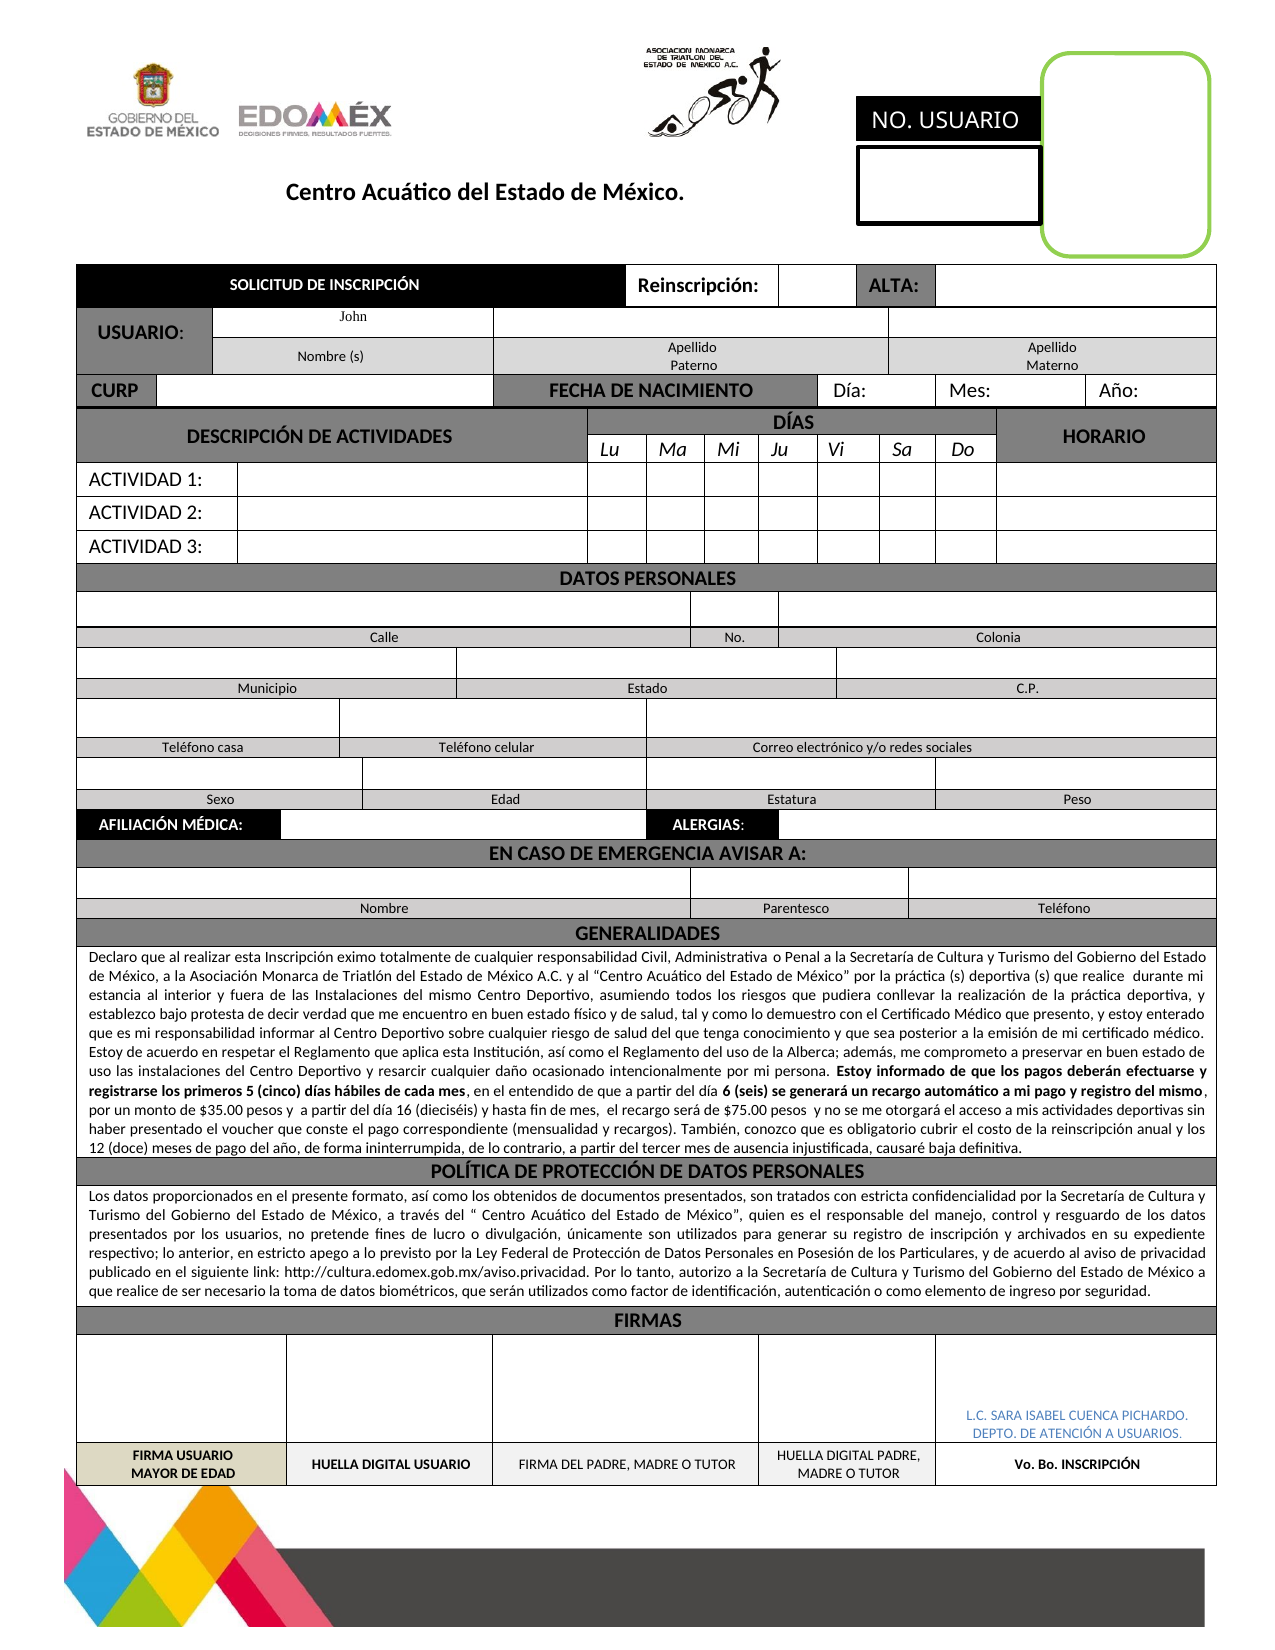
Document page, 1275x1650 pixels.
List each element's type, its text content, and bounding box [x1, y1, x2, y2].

table_cell HORARIO [997, 409, 1216, 462]
table_cell [880, 463, 935, 496]
table_header [936, 265, 1216, 306]
table_cell [647, 531, 704, 563]
table_cell GENERALIDADES [77, 919, 1216, 946]
table_cell [997, 497, 1216, 529]
table_cell FECHA DE NACIMIENTO [494, 375, 817, 406]
table_cell Los datos proporcionados en el presente formato, así como los obtenidos de documentos presentados, son tratados con estricta confidencialidad por la Secretaría de Cultura y Turismo del Gobierno del Estado de México, a través del “ Centro Acuático del Estado de México”, quien es el responsable del manejo, control y resguardo de los datos presentados por los usuarios, no pretende fines de lucro o divulgación, únicamente son utilizados para generar su registro de inscripción y archivados en su expediente respectivo; lo anterior, en estricto apego a lo previsto por la Ley Federal de Protección de Datos Personales en Posesión de los Particulares, y de acuerdo al aviso de privacidad publicado en el siguiente link: http://cultura.edomex.gob.mx/aviso.privacidad. Por lo tanto, autorizo a la Secretaría de Cultura y Turismo del Gobierno del Estado de México a que realice de ser necesario la toma de datos biométricos, que serán utilizados como factor de identificación, autenticación o como elemento de ingreso por seguridad. [77, 1186, 1216, 1306]
table_cell ALERGIAS: [647, 810, 778, 839]
table_cell CURP [77, 375, 156, 406]
table_cell [647, 497, 704, 529]
table_cell [77, 648, 456, 678]
table_cell Peso [936, 790, 1216, 809]
table_cell [588, 497, 646, 529]
table_cell Ju [759, 435, 817, 462]
table_cell [880, 531, 935, 563]
table_cell Mi [705, 435, 758, 462]
table_cell Apellido Materno [889, 338, 1216, 374]
table_cell [340, 699, 646, 737]
table_cell L.C. SARA ISABEL CUENCA PICHARDO. DEPTO. DE ATENCIÓN A USUARIOS. [936, 1335, 1216, 1442]
table_cell Sa [880, 435, 935, 462]
table_cell Apellido Paterno [494, 338, 888, 374]
table_cell Año: [1086, 375, 1216, 406]
table_cell Mes: [936, 375, 1085, 406]
table_header SOLICITUD DE INSCRIPCIÓN [77, 265, 625, 306]
table_cell Lu [588, 435, 646, 462]
picture [643, 47, 781, 137]
table_cell Estatura [647, 790, 935, 809]
table_cell ACTIVIDAD 1: [77, 463, 237, 496]
table_cell [238, 463, 587, 496]
table_cell [77, 1335, 286, 1442]
table_cell [238, 531, 587, 563]
table_cell Calle [77, 628, 690, 647]
table_cell [779, 810, 1216, 839]
table_cell Colonia [779, 628, 1216, 647]
table_cell [647, 463, 704, 496]
table_cell [779, 592, 1216, 626]
table_cell [457, 648, 836, 678]
table_cell [705, 497, 758, 529]
table_cell DESCRIPCIÓN DE ACTIVIDADES [77, 409, 587, 462]
table_cell Do [936, 435, 996, 462]
table_cell [997, 531, 1216, 563]
table_cell Municipio [77, 679, 456, 698]
table_cell [880, 497, 935, 529]
table_cell [936, 531, 996, 563]
table_cell FIRMAS [77, 1307, 1216, 1334]
picture [64, 1468, 1205, 1627]
table_cell [818, 463, 879, 496]
table_cell [691, 868, 908, 898]
table_cell [705, 531, 758, 563]
table_cell [588, 463, 646, 496]
table_cell FIRMA USUARIO MAYOR DE EDAD [77, 1443, 286, 1485]
table_cell Sexo [77, 790, 362, 809]
picture [87, 62, 219, 137]
table_cell [691, 592, 778, 626]
table_cell [494, 308, 888, 337]
table_cell [647, 699, 1216, 737]
table_cell Estado [457, 679, 836, 698]
table_header Reinscripción: [626, 265, 778, 306]
table_cell [759, 463, 817, 496]
table_cell Nombre (s) [213, 338, 493, 374]
table_cell C.P. [837, 679, 1216, 698]
table_cell EN CASO DE EMERGENCIA AVISAR A: [77, 840, 1216, 867]
table_cell POLÍTICA DE PROTECCIÓN DE DATOS PERSONALES [77, 1158, 1216, 1185]
table_cell [936, 497, 996, 529]
table_cell [287, 1335, 492, 1442]
table_cell Edad [363, 790, 646, 809]
table_cell DÍAS [588, 409, 996, 434]
table_cell ACTIVIDAD 2: [77, 497, 237, 529]
table_cell Teléfono casa [77, 738, 339, 757]
table_cell [889, 308, 1216, 337]
table_cell [157, 375, 493, 406]
table_cell [818, 531, 879, 563]
table_cell [647, 758, 935, 789]
table_cell Teléfono celular [340, 738, 646, 757]
table_cell DATOS PERSONALES [77, 564, 1216, 591]
table_cell [77, 592, 690, 626]
table_cell Declaro que al realizar esta Inscripción eximo totalmente de cualquier responsabilidad Civil, Administrativa o Penal a la Secretaría de Cultura y Turismo del Gobierno del Estado de México, a la Asociación Monarca de Triatlón del Estado de México A.C. y al “Centro Acuático del Estado de México” por la práctica (s) deportiva (s) que realice durante mi estancia al interior y fuera de las Instalaciones del mismo Centro Deportivo, asumiendo todos los riesgos que pudiera conllevar la realización de la práctica deportiva, y establezco bajo protesta de decir verdad que me encuentro en buen estado físico y de salud, tal y como lo demuestro con el Certificado Médico que presento, y estoy enterado que es mi responsabilidad informar al Centro Deportivo sobre cualquier riesgo de salud del que tenga conocimiento y que sea posterior a la emisión de mi certificado médico. Estoy de acuerdo en respetar el Reglamento que aplica esta Institución, así como el Reglamento del uso de la Alberca; además, me comprometo a preservar en buen estado de uso las instalaciones del Centro Deportivo y resarcir cualquier daño ocasionado intencionalmente por mi persona. Estoy informado de que los pagos deberán efectuarse y registrarse los primeros 5 (cinco) días hábiles de cada mes, en el entendido de que a partir del día 6 (seis) se generará un recargo automático a mi pago y registro del mismo, por un monto de $35.00 pesos y a partir del día 16 (dieciséis) y hasta fin de mes, el recargo será de $75.00 pesos y no se me otorgará el acceso a mis actividades deportivas sin haber presentado el voucher que conste el pago correspondiente (mensualidad y recargos). También, conozco que es obligatorio cubrir el costo de la reinscripción anual y los 12 (doce) meses de pago del año, de forma ininterrumpida, de lo contrario, a partir del tercer mes de ausencia injustificada, causaré baja definitiva. [77, 947, 1216, 1157]
table_cell HUELLA DIGITAL USUARIO [287, 1443, 492, 1485]
table_cell [588, 531, 646, 563]
table_cell Parentesco [691, 899, 908, 918]
table_cell [759, 497, 817, 529]
table_cell AFILIACIÓN MÉDICA: [77, 810, 280, 839]
table_cell [818, 497, 879, 529]
table_cell No. [691, 628, 778, 647]
table_cell [759, 1335, 935, 1442]
table_cell Teléfono [909, 899, 1216, 918]
table_cell Vo. Bo. INSCRIPCIÓN [936, 1443, 1216, 1485]
table_cell USUARIO: [77, 308, 212, 374]
table_cell [909, 868, 1216, 898]
table_cell [705, 463, 758, 496]
table_cell [363, 758, 646, 789]
table_cell [997, 463, 1216, 496]
picture [238, 101, 392, 137]
table_cell HUELLA DIGITAL PADRE, MADRE O TUTOR [759, 1443, 935, 1485]
table_cell John [213, 308, 493, 337]
table_cell [759, 531, 817, 563]
table_cell [281, 810, 646, 839]
table_cell [77, 699, 339, 737]
subtitle Centro Acuático del Estado de México. [286, 176, 718, 207]
table_cell FIRMA DEL PADRE, MADRE O TUTOR [493, 1443, 758, 1485]
table_cell [936, 463, 996, 496]
table_header ALTA: [857, 265, 935, 306]
table_header [779, 265, 856, 306]
table_cell Vi [818, 435, 879, 462]
table_cell [493, 1335, 758, 1442]
table_cell [936, 758, 1216, 789]
table_cell Día: [818, 375, 935, 406]
table_cell [837, 648, 1216, 678]
table_cell Correo electrónico y/o redes sociales [647, 738, 1216, 757]
table_cell Ma [647, 435, 704, 462]
table_cell Nombre [77, 899, 690, 918]
table_cell [77, 758, 362, 789]
table_cell [238, 497, 587, 529]
table_cell [77, 868, 690, 898]
table_cell ACTIVIDAD 3: [77, 531, 237, 563]
